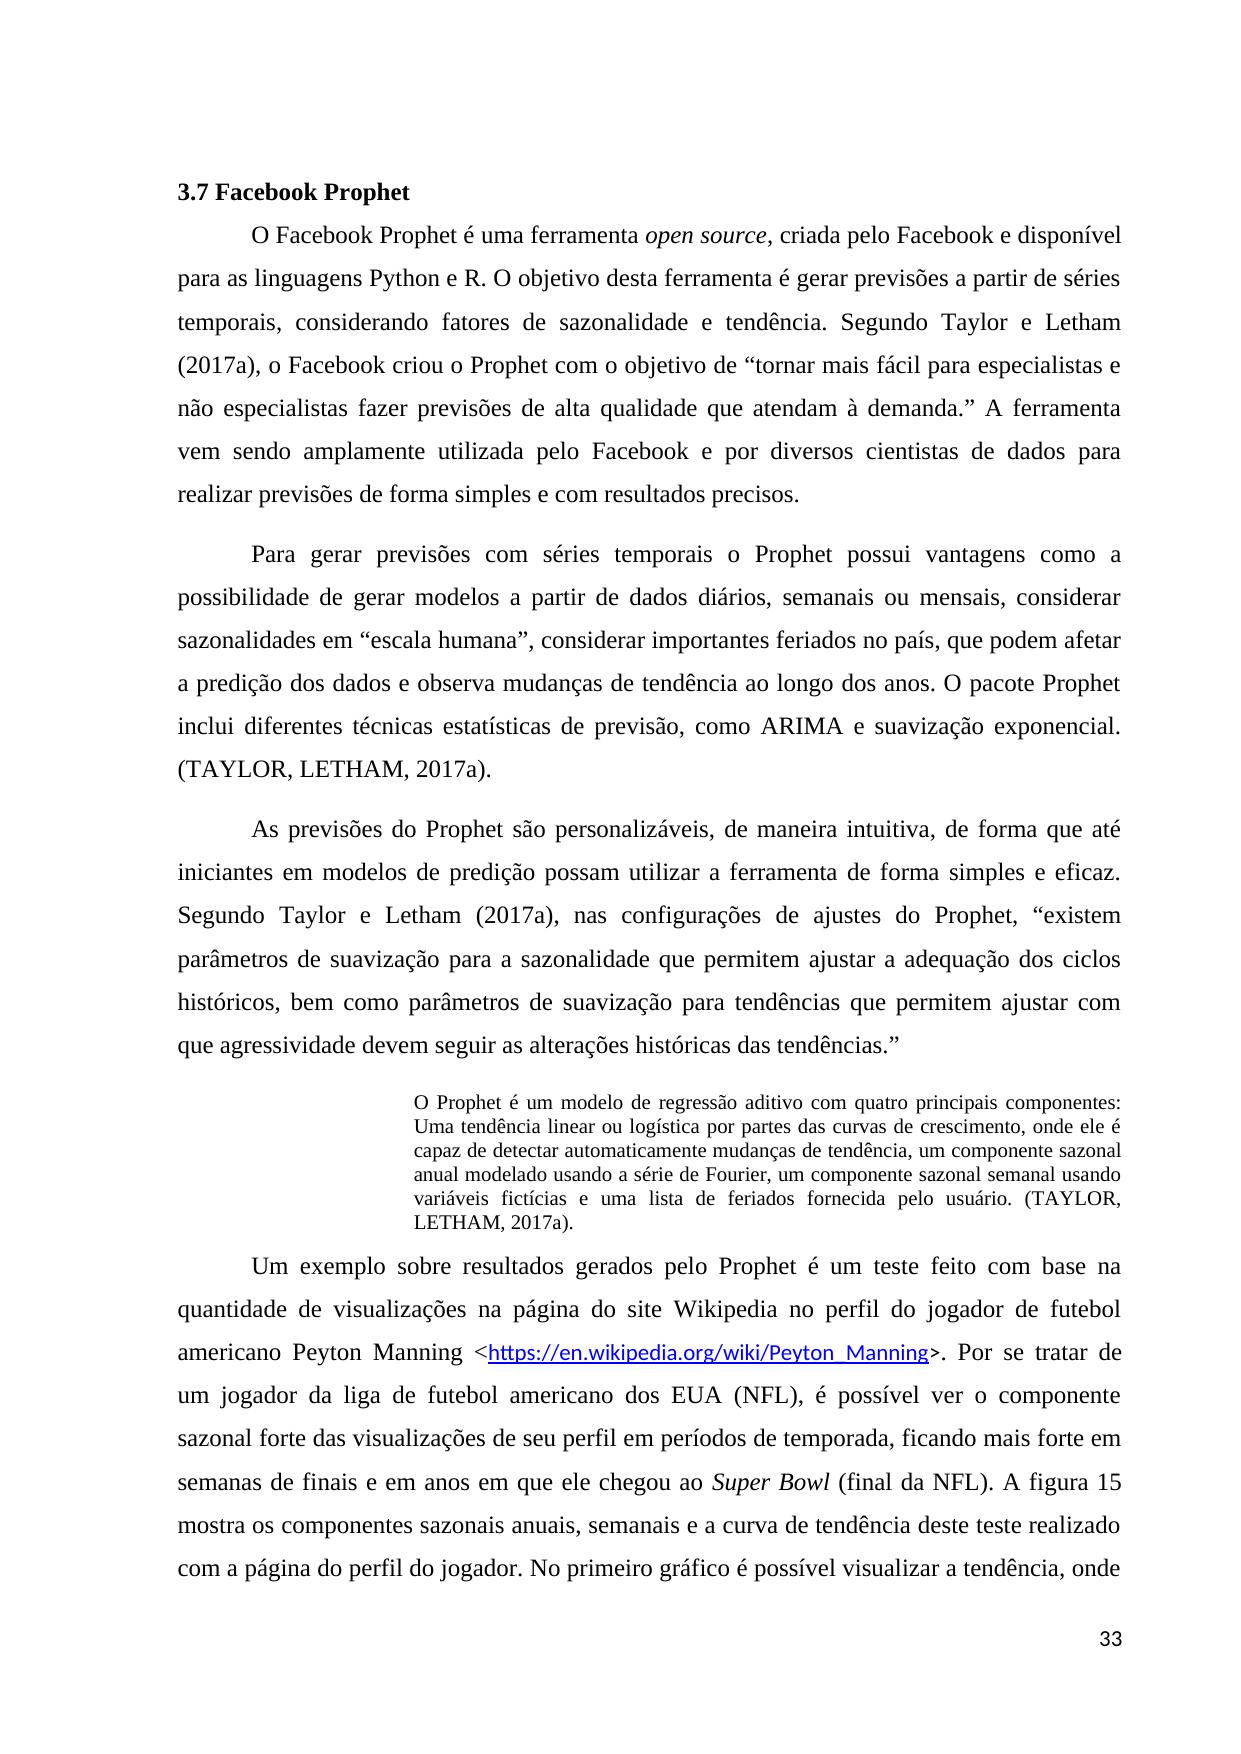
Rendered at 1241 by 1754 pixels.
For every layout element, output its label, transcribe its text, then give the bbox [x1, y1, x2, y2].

text Para gerar previsões com séries temporais o Prophet possui vantagens como a possibilidade de gerar modelos a partir de dados diários, semanais ou mensais, considerar sazonalidades em “escala humana”, considerar importantes feriados no país, que podem afetar a predição dos dados e observa mudanças de tendência ao longo dos anos. O pacote Prophet inclui diferentes técnicas estatísticas de previsão, como ARIMA e suavização exponencial. (TAYLOR, LETHAM, 2017a). [177, 539, 1122, 783]
text As previsões do Prophet são personalizáveis, de maneira intuitiva, de forma que até iniciantes em modelos de predição possam utilizar a ferramenta de forma simples e eficaz. Segundo Taylor e Letham (2017a), nas configurações de ajustes do Prophet, “existem parâmetros de suavização para a sazonalidade que permitem ajustar a adequação dos ciclos históricos, bem como parâmetros de suavização para tendências que permitem ajustar com que agressividade devem seguir as alterações históricas das tendências.” [177, 814, 1122, 1059]
text O Prophet é um modelo de regressão aditivo com quatro principais componentes: Uma tendência linear ou logística por partes das curvas de crescimento, onde ele é capaz de detectar automaticamente mudanças de tendência, um componente sazonal anual modelado usando a série de Fourier, um componente sazonal semanal usando variáveis fictícias e uma lista de feriados fornecida pelo usuário. (TAYLOR, LETHAM, 2017a). [413, 1090, 1122, 1234]
text O Facebook Prophet é uma ferramenta open source, criada pelo Facebook e disponível para as linguagens Python e R. O objetivo desta ferramenta é gerar previsões a partir de séries temporais, considerando fatores de sazonalidade e tendência. Segundo Taylor e Letham (2017a), o Facebook criou o Prophet com o objetivo de “tornar mais fácil para especialistas e não especialistas fazer previsões de alta qualidade que atendam à demanda.” A ferramenta vem sendo amplamente utilizada pelo Facebook e por diversos cientistas de dados para realizar previsões de forma simples e com resultados precisos. [177, 220, 1122, 508]
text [177, 1251, 1122, 1582]
subtitle 3.7 Facebook Prophet [177, 177, 1122, 206]
